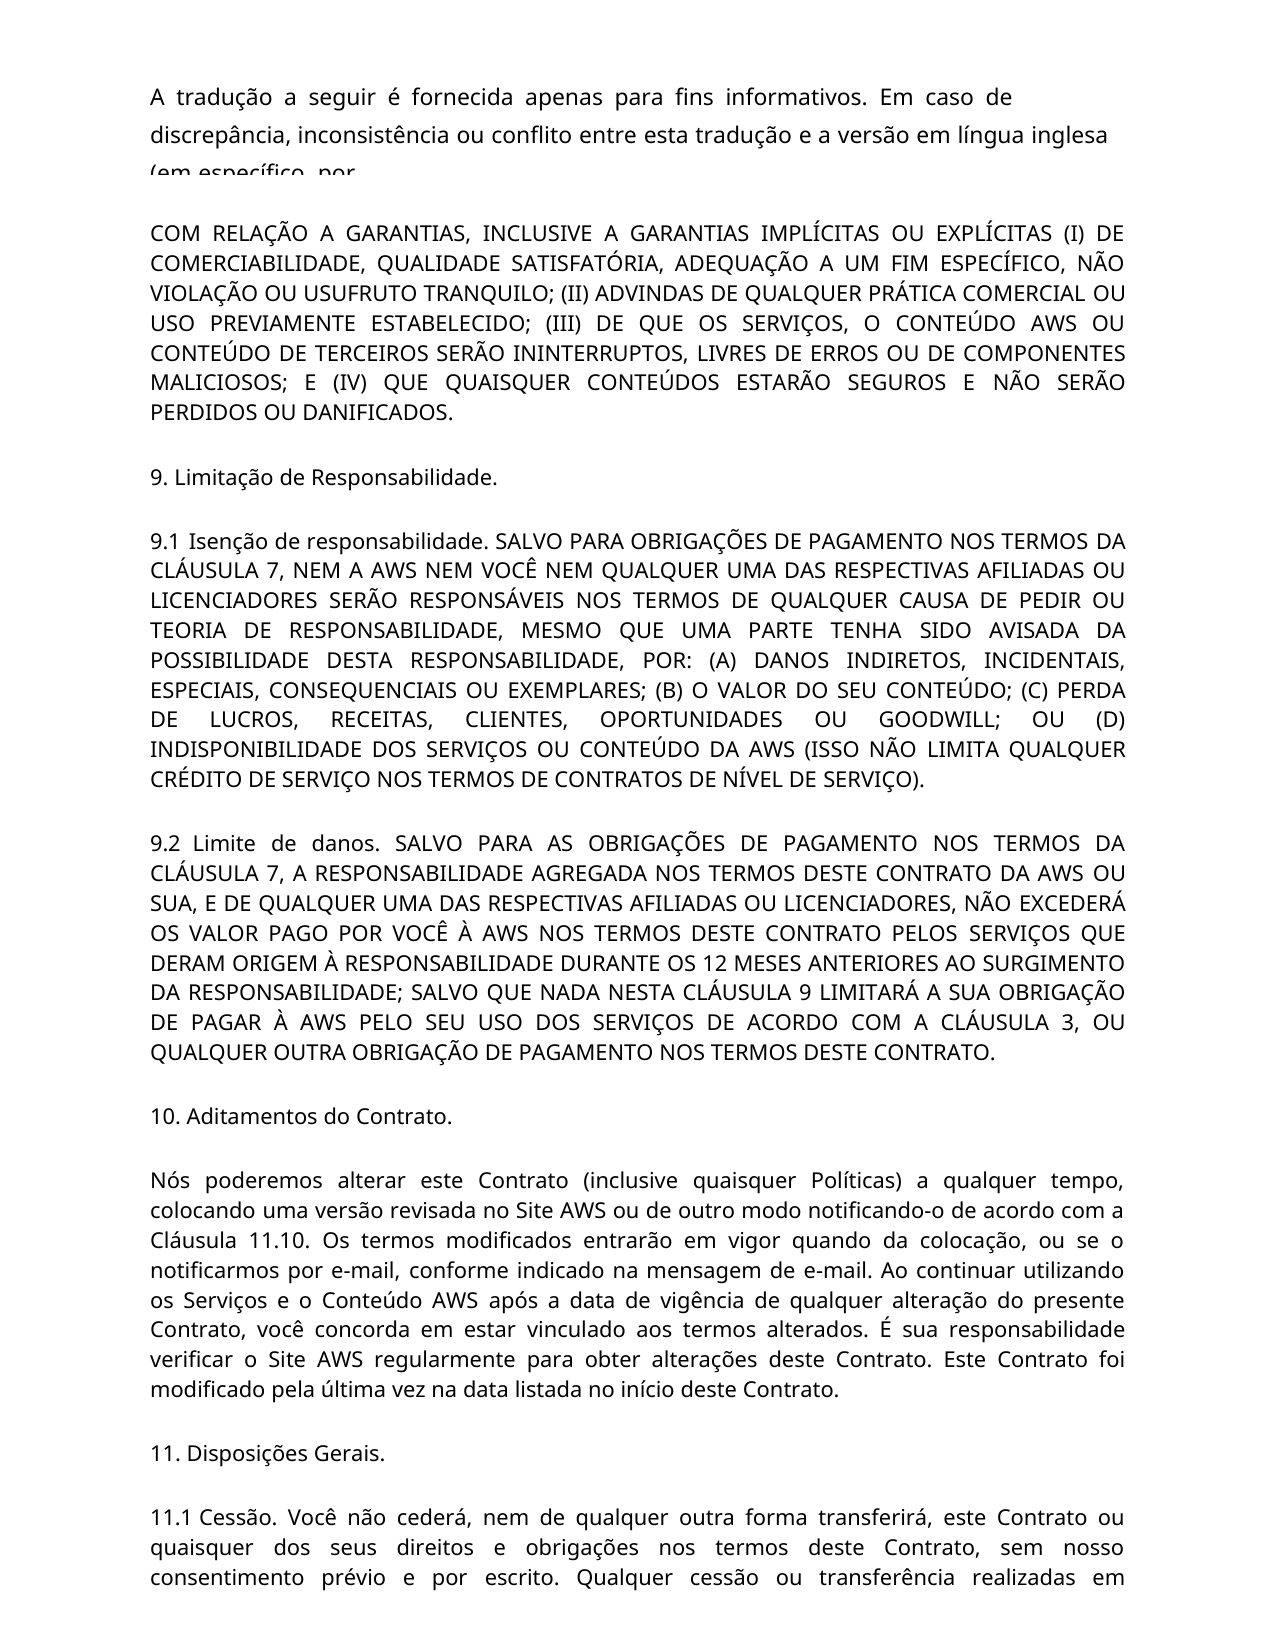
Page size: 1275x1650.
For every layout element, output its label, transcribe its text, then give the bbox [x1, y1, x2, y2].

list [150, 1502, 1126, 1592]
list Limitação de Responsabilidade. [150, 461, 1242, 491]
list Limite de danos. SALVO PARA AS OBRIGAÇÕES DE PAGAMENTO NOS TERMOS DA CLÁUSULA 7, A RESPONSABILIDADE AGREGADA NOS TERMOS DESTE CONTRATO DA AWS OU SUA, E DE QUALQUER UMA DAS RESPECTIVAS AFILIADAS OU LICENCIADORES, NÃO EXCEDERÁ OS VALOR PAGO POR VOCÊ À AWS NOS TERMOS DESTE CONTRATO PELOS SERVIÇOS QUE DERAM ORIGEM À RESPONSABILIDADE DURANTE OS 12 MESES ANTERIORES AO SURGIMENTO DA RESPONSABILIDADE; SALVO QUE NADA NESTA CLÁUSULA 9 LIMITARÁ A SUA OBRIGAÇÃO DE PAGAR À AWS PELO SEU USO DOS SERVIÇOS DE ACORDO COM A CLÁUSULA 3, OU QUALQUER OUTRA OBRIGAÇÃO DE PAGAMENTO NOS TERMOS DESTE CONTRATO. [150, 828, 1126, 1067]
text COM RELAÇÃO A GARANTIAS, INCLUSIVE A GARANTIAS IMPLÍCITAS OU EXPLÍCITAS (I) DE COMERCIABILIDADE, QUALIDADE SATISFATÓRIA, ADEQUAÇÃO A UM FIM ESPECÍFICO, NÃO VIOLAÇÃO OU USUFRUTO TRANQUILO; (II) ADVINDAS DE QUALQUER PRÁTICA COMERCIAL OU USO PREVIAMENTE ESTABELECIDO; (III) DE QUE OS SERVIÇOS, O CONTEÚDO AWS OU CONTEÚDO DE TERCEIROS SERÃO ININTERRUPTOS, LIVRES DE ERROS OU DE COMPONENTES MALICIOSOS; E (IV) QUE QUAISQUER CONTEÚDOS ESTARÃO SEGUROS E NÃO SERÃO PERDIDOS OU DANIFICADOS. [150, 218, 1126, 427]
list Isenção de responsabilidade. SALVO PARA OBRIGAÇÕES DE PAGAMENTO NOS TERMOS DA CLÁUSULA 7, NEM A AWS NEM VOCÊ NEM QUALQUER UMA DAS RESPECTIVAS AFILIADAS OU LICENCIADORES SERÃO RESPONSÁVEIS NOS TERMOS DE QUALQUER CAUSA DE PEDIR OU TEORIA DE RESPONSABILIDADE, MESMO QUE UMA PARTE TENHA SIDO AVISADA DA POSSIBILIDADE DESTA RESPONSABILIDADE, POR: (A) DANOS INDIRETOS, INCIDENTAIS, ESPECIAIS, CONSEQUENCIAIS OU EXEMPLARES; (B) O VALOR DO SEU CONTEÚDO; (C) PERDA DE LUCROS, RECEITAS, CLIENTES, OPORTUNIDADES OU GOODWILL; OU (D) INDISPONIBILIDADE DOS SERVIÇOS OU CONTEÚDO DA AWS (ISSO NÃO LIMITA QUALQUER CRÉDITO DE SERVIÇO NOS TERMOS DE CONTRATOS DE NÍVEL DE SERVIÇO). [150, 526, 1126, 794]
list Disposições Gerais. [150, 1438, 1242, 1468]
text Nós poderemos alterar este Contrato (inclusive quaisquer Políticas) a qualquer tempo, colocando uma versão revisada no Site AWS ou de outro modo notificando-o de acordo com a Cláusula 11.10. Os termos modificados entrarão em vigor quando da colocação, ou se o notificarmos por e-mail, conforme indicado na mensagem de e-mail. Ao continuar utilizando os Serviços e o Conteúdo AWS após a data de vigência de qualquer alteração do presente Contrato, você concorda em estar vinculado aos termos alterados. É sua responsabilidade verificar o Site AWS regularmente para obter alterações deste Contrato. Este Contrato foi modificado pela última vez na data listada no início deste Contrato. [150, 1166, 1126, 1404]
list Aditamentos do Contrato. [150, 1101, 1242, 1131]
